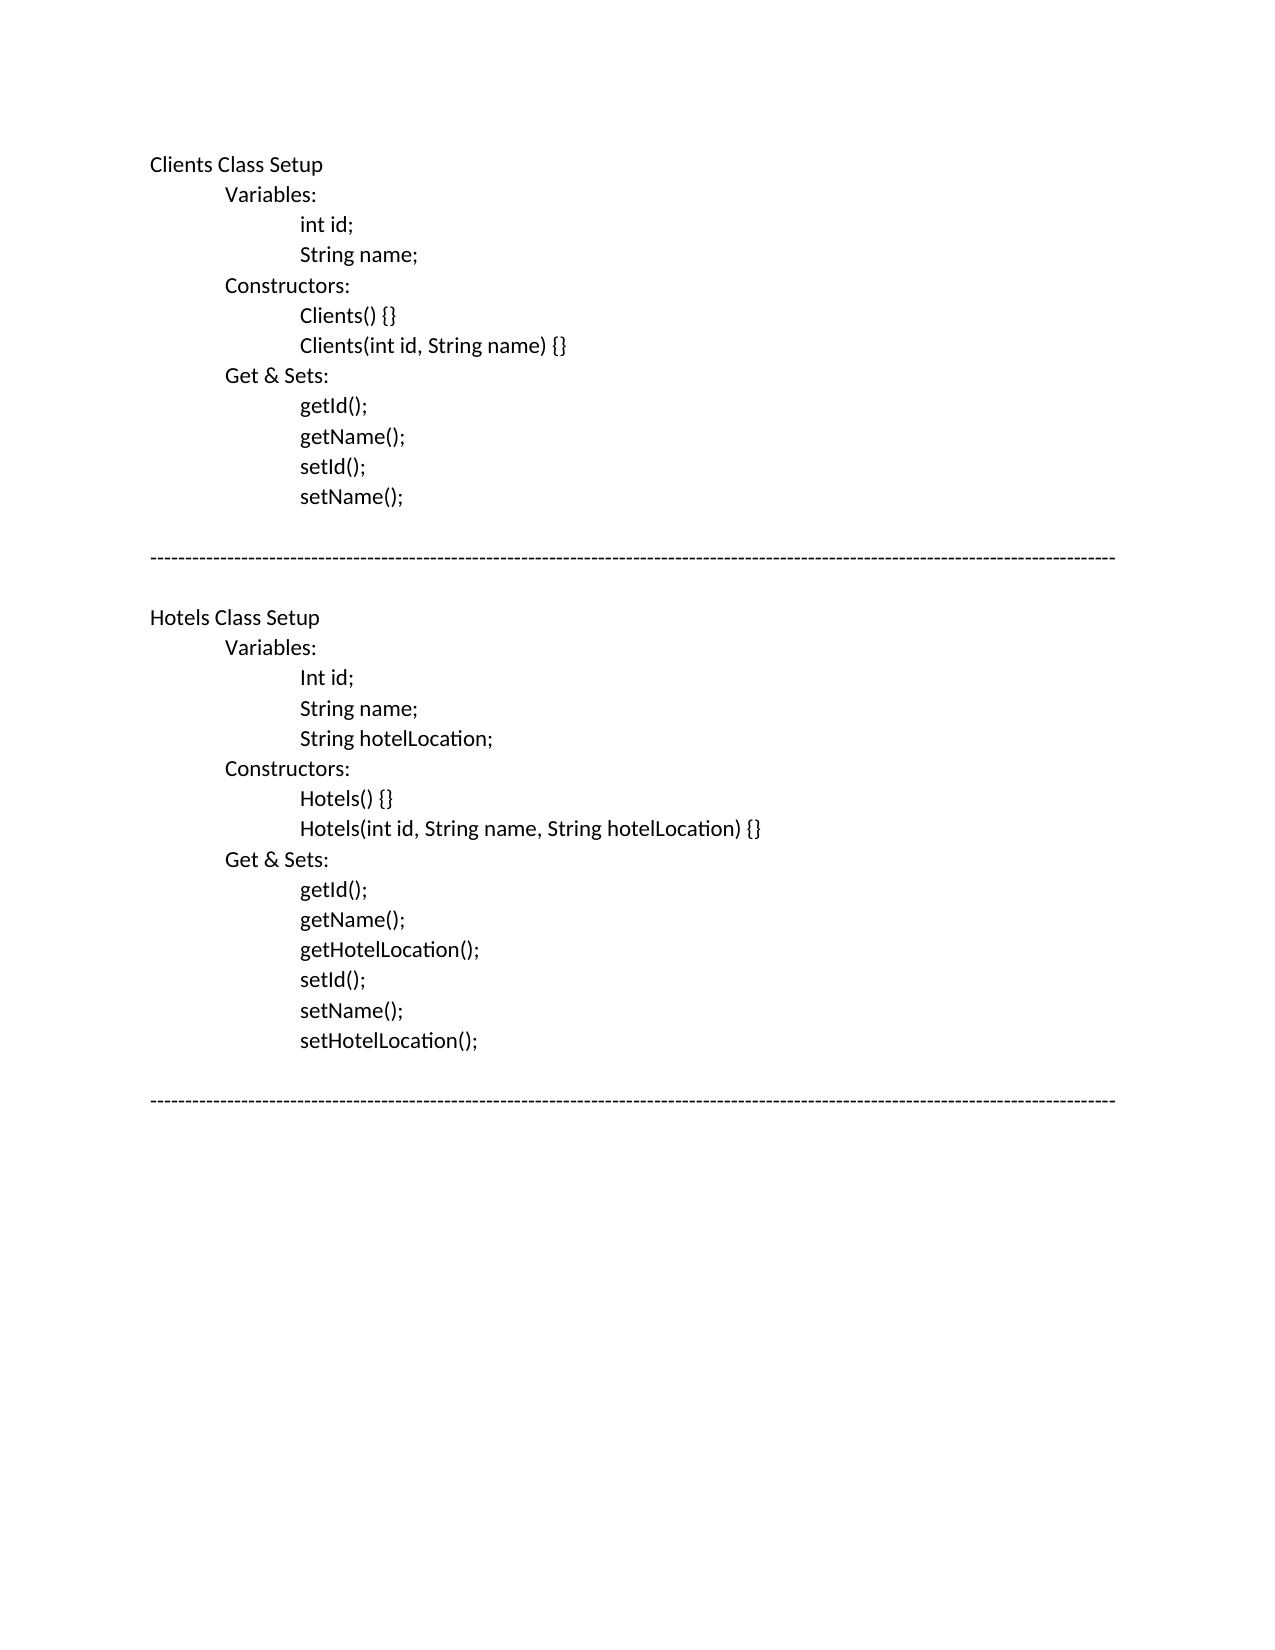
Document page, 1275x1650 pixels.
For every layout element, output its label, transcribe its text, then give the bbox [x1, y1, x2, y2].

text Int id; [150, 663, 1125, 692]
text int id; [150, 210, 1125, 238]
text getId(); [150, 392, 1125, 420]
text Variables: [150, 633, 1125, 661]
text String name; [150, 241, 1125, 269]
text Hotels Class Setup [150, 603, 1125, 631]
text Hotels(int id, String name, String hotelLocation) {} [150, 814, 1125, 843]
text Constructors: [150, 754, 1125, 782]
text setName(); [150, 482, 1125, 510]
text String hotelLocation; [150, 724, 1125, 752]
text Clients() {} [150, 301, 1125, 329]
text setId(); [150, 452, 1125, 480]
text String name; [150, 694, 1125, 722]
text ------------------------------------------------------------------------------------------------------------------------------------------ [150, 1086, 1125, 1114]
text ------------------------------------------------------------------------------------------------------------------------------------------ [150, 543, 1125, 571]
text getId(); [150, 875, 1125, 903]
text Variables: [150, 180, 1125, 208]
text Get & Sets: [150, 845, 1125, 873]
text getHotelLocation(); [150, 935, 1125, 963]
text getName(); [150, 905, 1125, 933]
text Clients(int id, String name) {} [150, 331, 1125, 359]
text setHotelLocation(); [150, 1026, 1125, 1054]
text getName(); [150, 422, 1125, 450]
text Hotels() {} [150, 784, 1125, 812]
text setName(); [150, 996, 1125, 1024]
text Get & Sets: [150, 361, 1125, 389]
text setId(); [150, 966, 1125, 994]
text Clients Class Setup [150, 150, 1125, 178]
text Constructors: [150, 271, 1125, 299]
